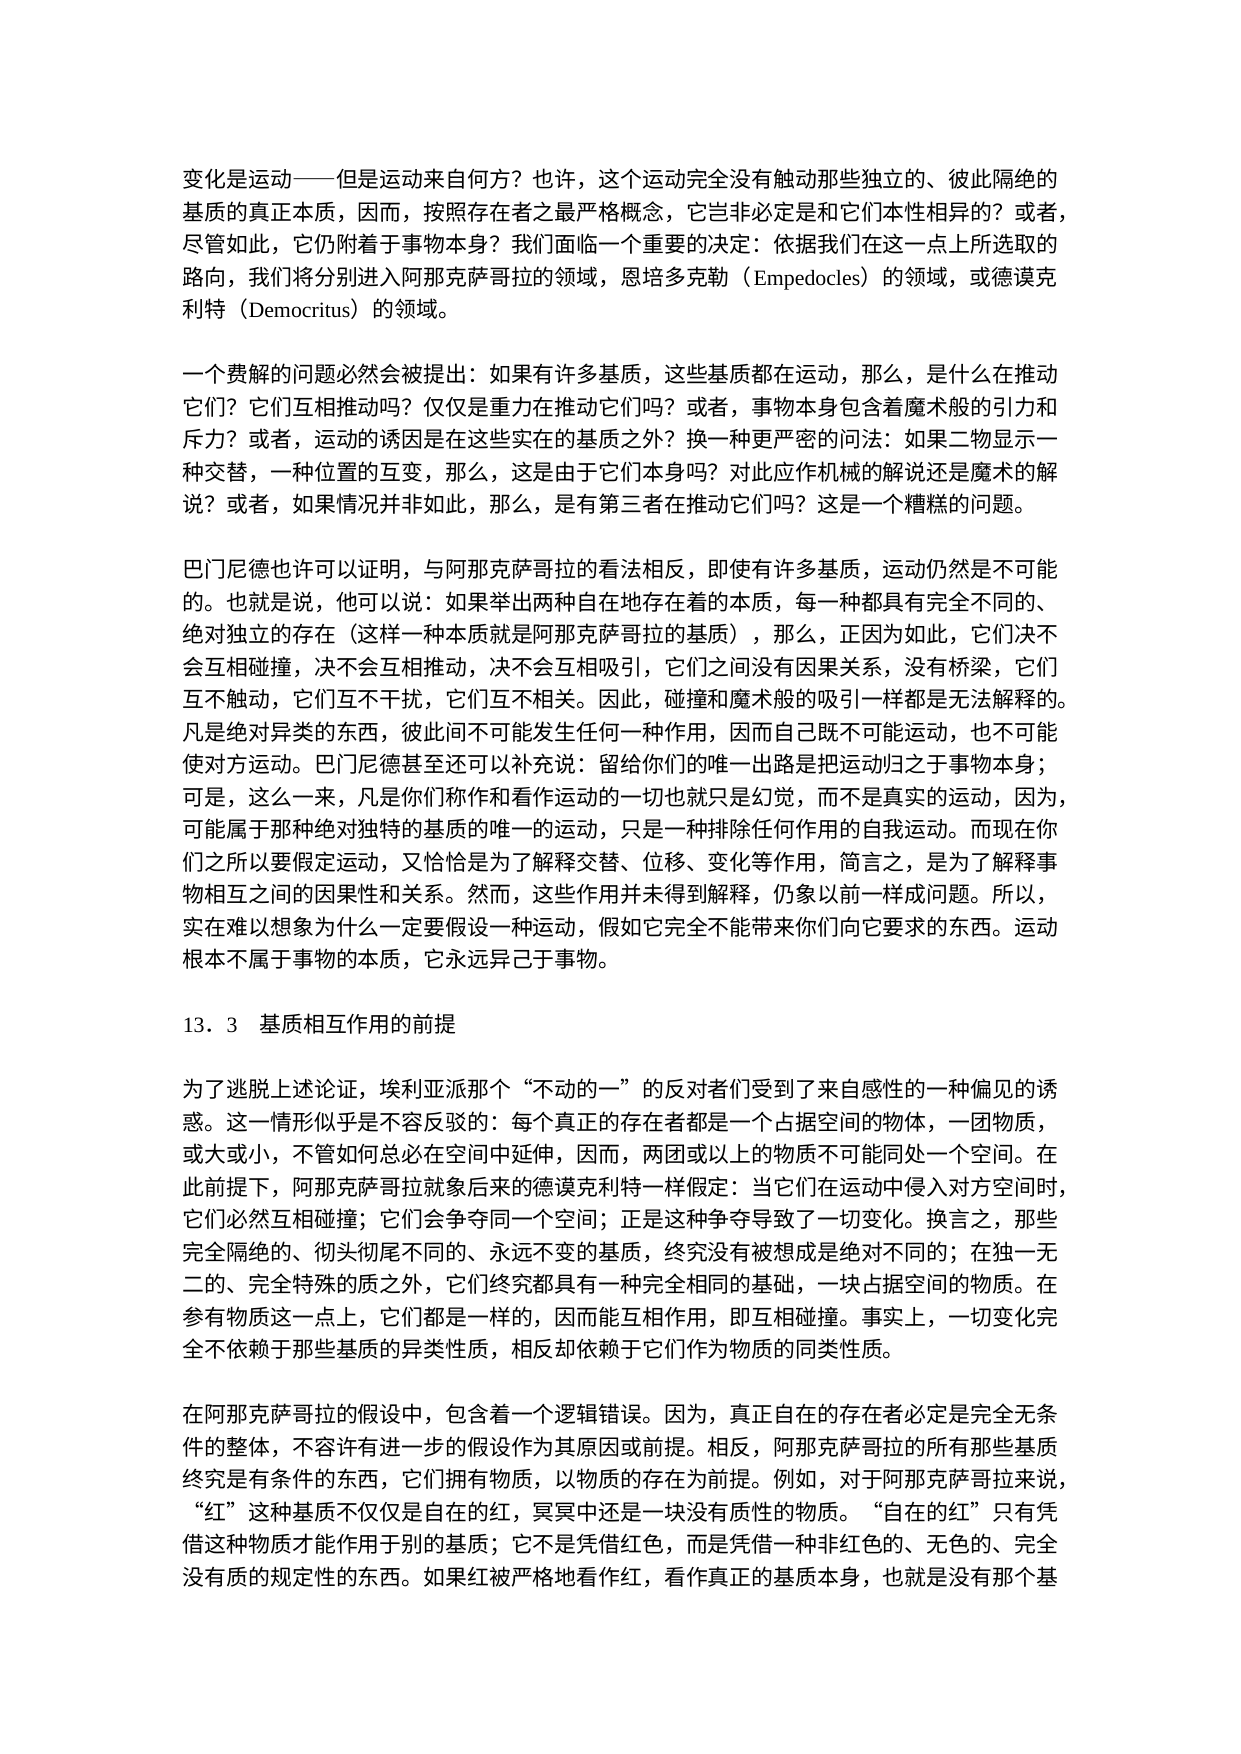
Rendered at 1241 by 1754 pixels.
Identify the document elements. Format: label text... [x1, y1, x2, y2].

text 13．3 基质相互作用的前提 [183, 1007, 1058, 1039]
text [183, 1397, 1058, 1592]
text 为了逃脱上述论证，埃利亚派那个“不动的一”的反对者们受到了来自感性的一种偏见的诱惑。这一情形似乎是不容反驳的：每个真正的存在者都是一个占据空间的物体，一团物质，或大或小，不管如何总必在空间中延伸，因而，两团或以上的物质不可能同处一个空间。在此前提下，阿那克萨哥拉就象后来的德谟克利特一样假定：当它们在运动中侵入对方空间时，它们必然互相碰撞；它们会争夺同一个空间；正是这种争夺导致了一切变化。换言之，那些完全隔绝的、彻头彻尾不同的、永远不变的基质，终究没有被想成是绝对不同的；在独一无二的、完全特殊的质之外，它们终究都具有一种完全相同的基础，一块占据空间的物质。在参有物质这一点上，它们都是一样的，因而能互相作用，即互相碰撞。事实上，一切变化完全不依赖于那些基质的异类性质，相反却依赖于它们作为物质的同类性质。 [183, 1072, 1058, 1364]
text 一个费解的问题必然会被提出：如果有许多基质，这些基质都在运动，那么，是什么在推动它们？它们互相推动吗？仅仅是重力在推动它们吗？或者，事物本身包含着魔术般的引力和斥力？或者，运动的诱因是在这些实在的基质之外？换一种更严密的问法：如果二物显示一种交替，一种位置的互变，那么，这是由于它们本身吗？对此应作机械的解说还是魔术的解说？或者，如果情况并非如此，那么，是有第三者在推动它们吗？这是一个糟糕的问题。 [183, 357, 1058, 519]
text 巴门尼德也许可以证明，与阿那克萨哥拉的看法相反，即使有许多基质，运动仍然是不可能的。也就是说，他可以说：如果举出两种自在地存在着的本质，每一种都具有完全不同的、绝对独立的存在（这样一种本质就是阿那克萨哥拉的基质），那么，正因为如此，它们决不会互相碰撞，决不会互相推动，决不会互相吸引，它们之间没有因果关系，没有桥梁，它们互不触动，它们互不干扰，它们互不相关。因此，碰撞和魔术般的吸引一样都是无法解释的。凡是绝对异类的东西，彼此间不可能发生任何一种作用，因而自己既不可能运动，也不可能使对方运动。巴门尼德甚至还可以补充说：留给你们的唯一出路是把运动归之于事物本身；可是，这么一来，凡是你们称作和看作运动的一切也就只是幻觉，而不是真实的运动，因为，可能属于那种绝对独特的基质的唯一的运动，只是一种排除任何作用的自我运动。而现在你们之所以要假定运动，又恰恰是为了解释交替、位移、变化等作用，简言之，是为了解释事物相互之间的因果性和关系。然而，这些作用并未得到解释，仍象以前一样成问题。所以，实在难以想象为什么一定要假设一种运动，假如它完全不能带来你们向它要求的东西。运动根本不属于事物的本质，它永远异己于事物。 [183, 552, 1058, 974]
text 变化是运动——但是运动来自何方？也许，这个运动完全没有触动那些独立的、彼此隔绝的基质的真正本质，因而，按照存在者之最严格概念，它岂非必定是和它们本性相异的？或者，尽管如此，它仍附着于事物本身？我们面临一个重要的决定：依据我们在这一点上所选取的路向，我们将分别进入阿那克萨哥拉的领域，恩培多克勒（Empedocles）的领域，或德谟克利特（Democritus）的领域。 [183, 162, 1058, 324]
